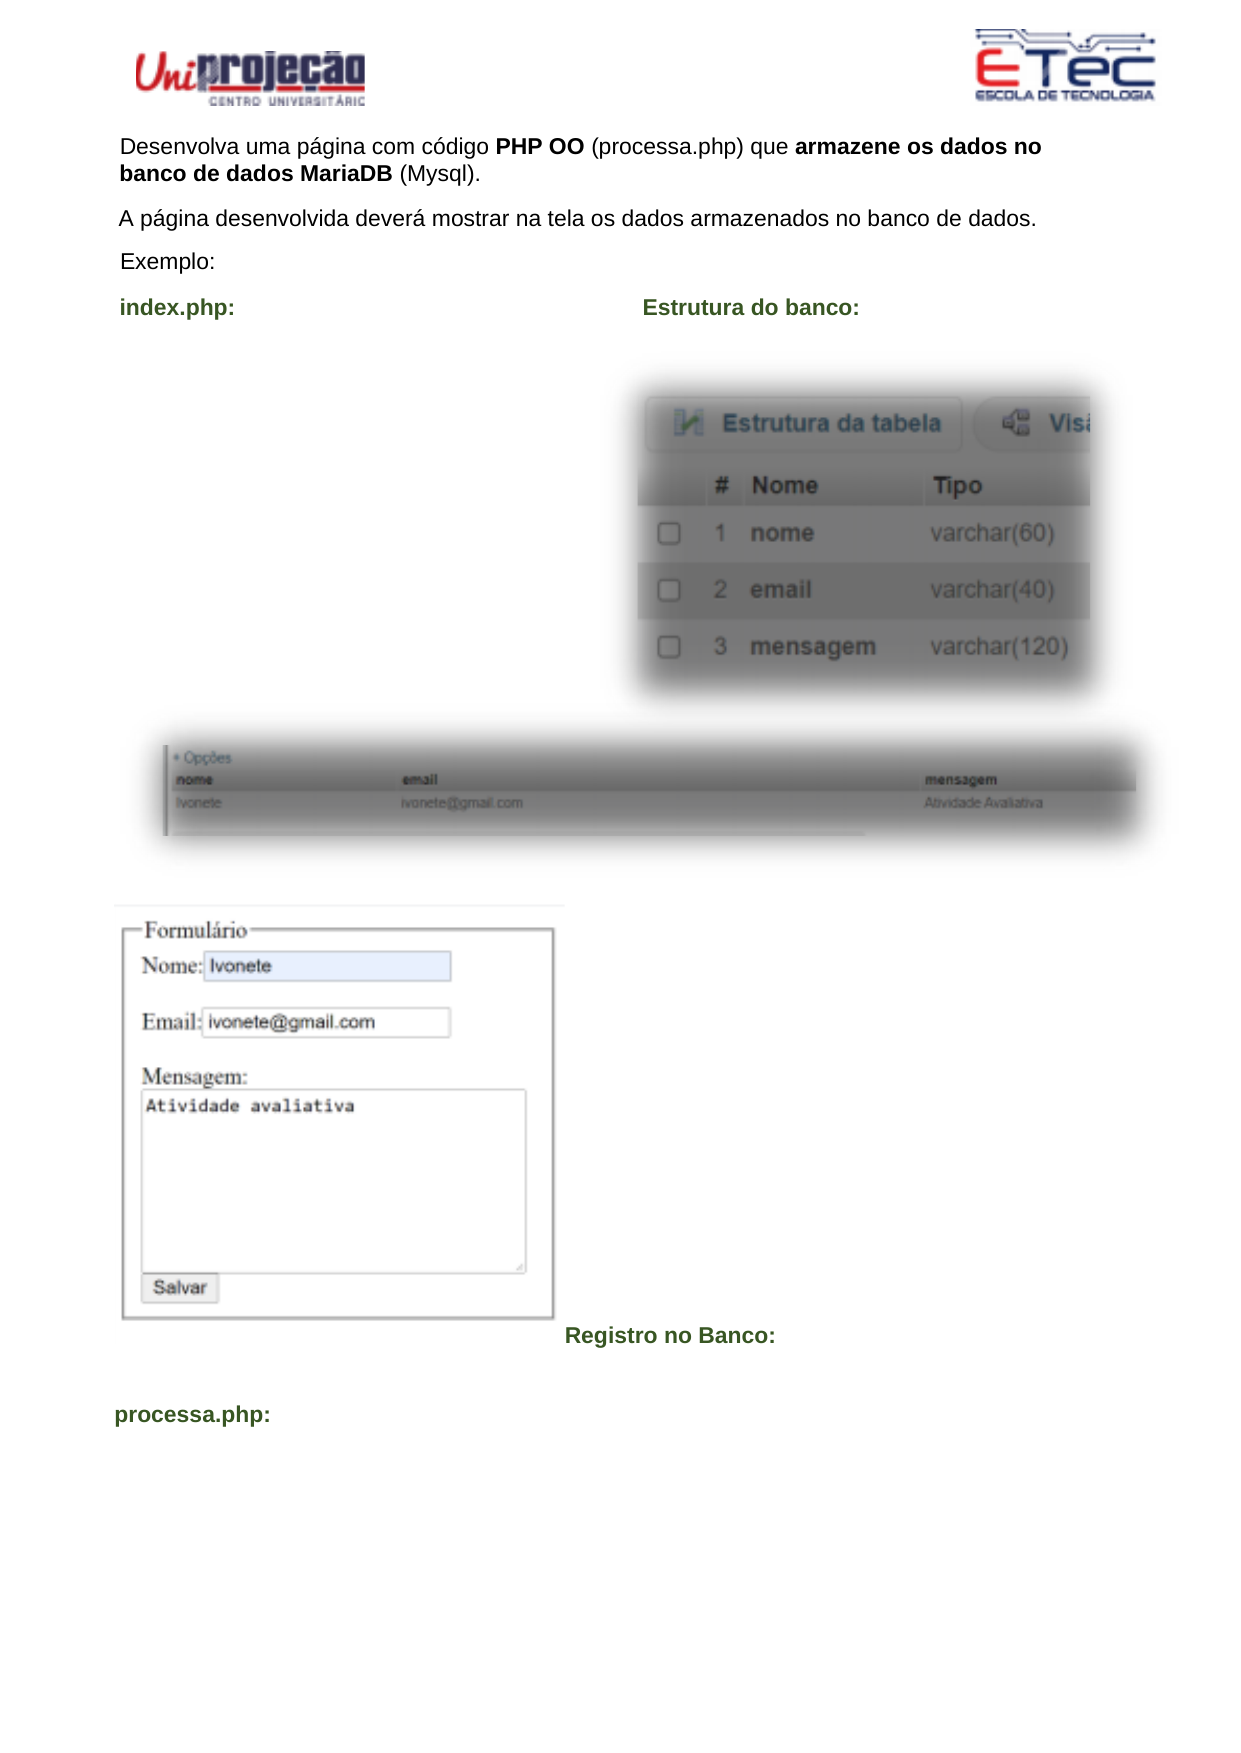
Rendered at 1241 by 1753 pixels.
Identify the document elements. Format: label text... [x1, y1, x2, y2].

picture [970, 29, 1162, 106]
text Registro no Banco: [114, 341, 1151, 698]
picture [114, 903, 565, 1344]
text A página desenvolvida deverá mostrar na tela os dados armazenados no banco de dados. Exemplo: [118, 205, 1044, 274]
picture [112, 347, 1183, 886]
picture [136, 51, 365, 106]
text index.php: Estrutura do banco: [119, 294, 1184, 321]
text processa.php: [114, 1401, 1121, 1427]
text Desenvolva uma página com código PHP OO (processa.php) que armazene os dados no banco de dados MariaDB (Mysql). [119, 133, 1114, 186]
